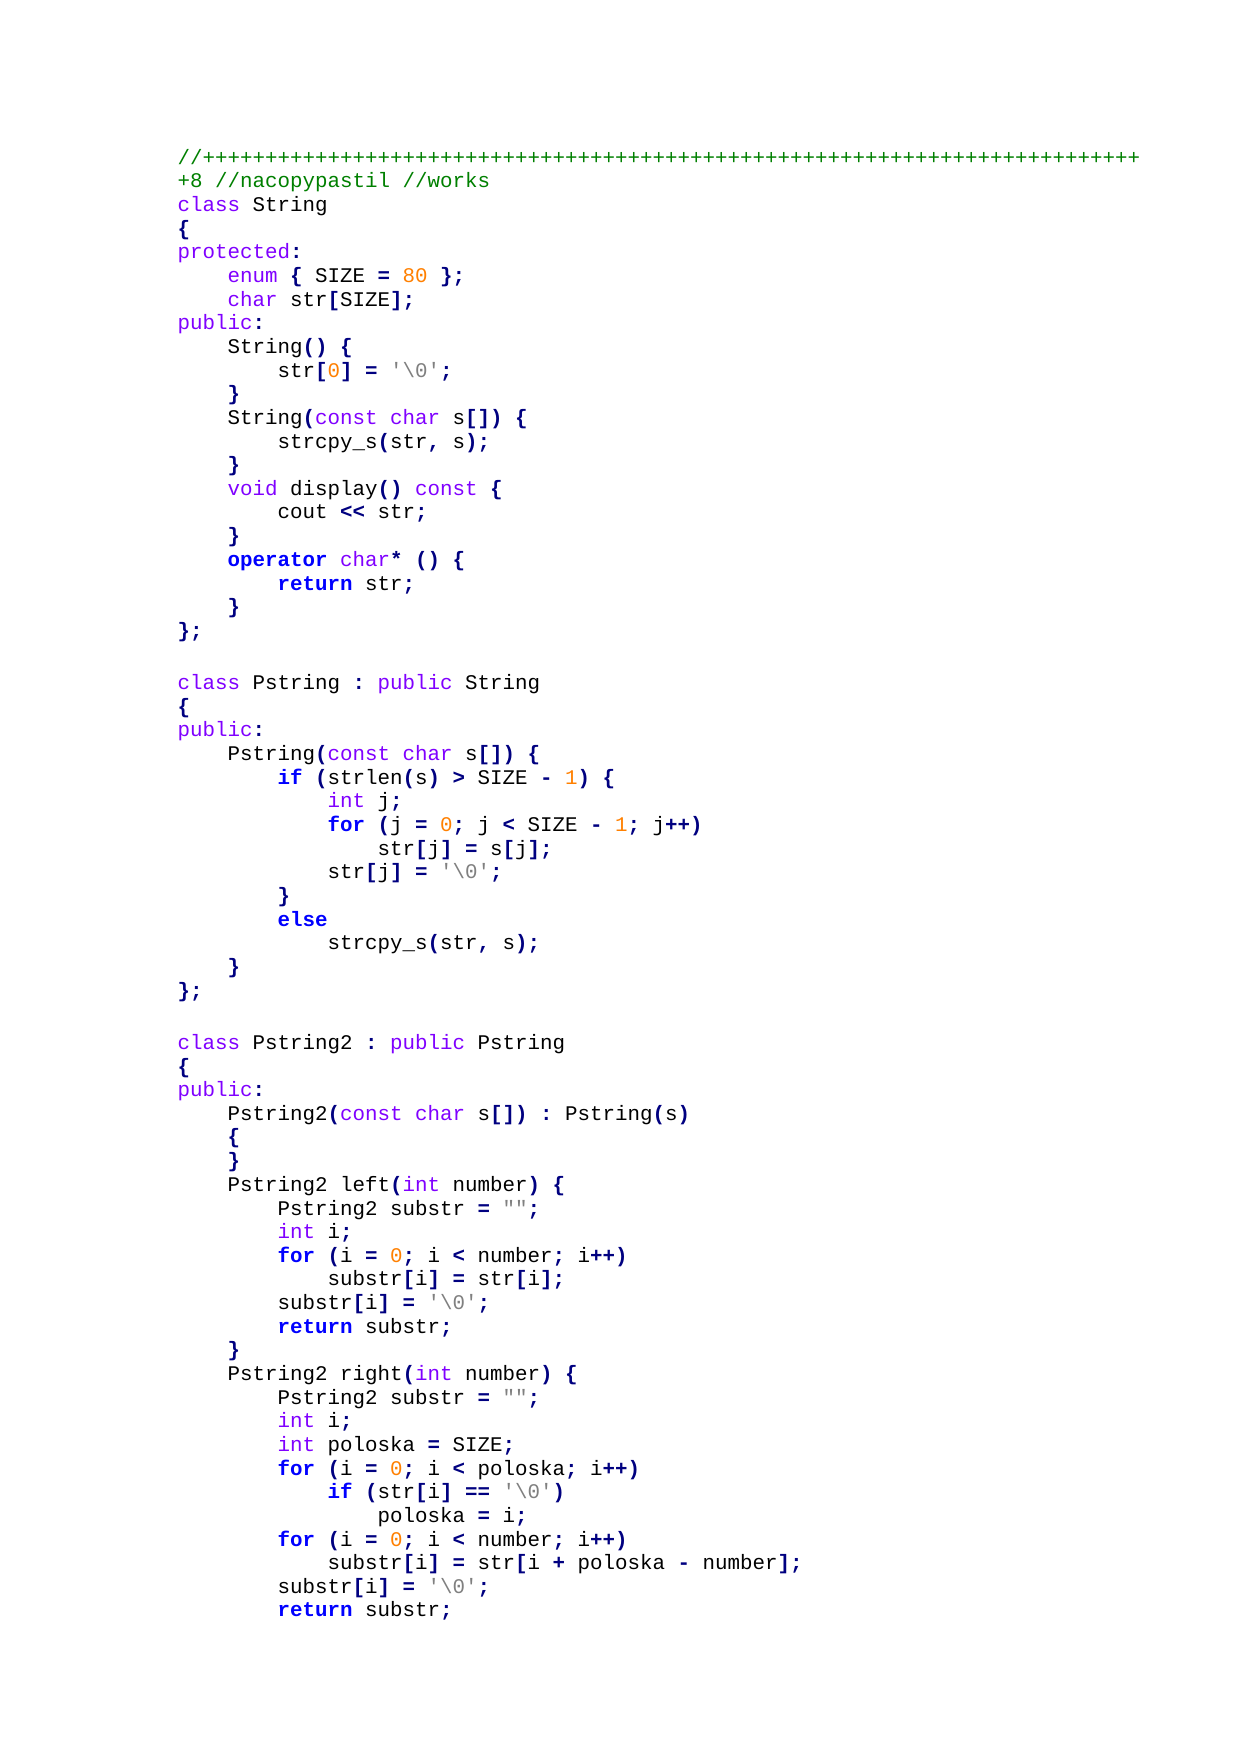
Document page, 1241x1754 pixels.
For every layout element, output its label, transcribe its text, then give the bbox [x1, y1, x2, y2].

text operator char* () { [177, 549, 1181, 572]
text if (str[i] == '\0') [177, 1481, 1181, 1505]
text Pstring2 right(int number) { [177, 1363, 1181, 1387]
text Pstring2 substr = ""; [177, 1387, 1181, 1410]
text Pstring2(const char s[]) : Pstring(s) [177, 1103, 1181, 1127]
text return substr; [177, 1316, 1181, 1339]
text } [177, 454, 1181, 478]
text for (i = 0; i < number; i++) [177, 1245, 1181, 1268]
text return substr; [177, 1599, 1181, 1623]
text for (i = 0; i < poloska; i++) [177, 1458, 1181, 1481]
text } [177, 383, 1181, 407]
text enum { SIZE = 80 }; [177, 265, 1181, 289]
text //++++++++++++++++++++++++++++++++++++++++++++++++++++++++++++++++++++++++++++8 //nacopypastil //works [177, 147, 1181, 194]
text substr[i] = '\0'; [177, 1292, 1181, 1316]
text class Pstring2 : public Pstring [177, 1032, 1181, 1056]
text } [177, 956, 1181, 979]
text Pstring2 left(int number) { [177, 1174, 1181, 1197]
text cout << str; [177, 502, 1181, 525]
text str[j] = s[j]; [177, 838, 1181, 861]
text } [177, 525, 1181, 549]
text else [177, 909, 1181, 932]
text int poloska = SIZE; [177, 1434, 1181, 1458]
text str[0] = '\0'; [177, 360, 1181, 383]
text protected: [177, 241, 1181, 265]
text } [177, 1339, 1181, 1363]
text void display() const { [177, 478, 1181, 502]
text public: [177, 312, 1181, 336]
text substr[i] = '\0'; [177, 1576, 1181, 1599]
text { [177, 1056, 1181, 1079]
text int j; [177, 790, 1181, 814]
text substr[i] = str[i]; [177, 1268, 1181, 1292]
text }; [177, 620, 1181, 643]
text } [177, 1150, 1181, 1174]
text public: [177, 719, 1181, 743]
text str[j] = '\0'; [177, 861, 1181, 885]
text Pstring2 substr = ""; [177, 1197, 1181, 1221]
text String() { [177, 336, 1181, 360]
text substr[i] = str[i + poloska - number]; [177, 1552, 1181, 1576]
text int i; [177, 1410, 1181, 1434]
text }; [177, 979, 1181, 1003]
text { [177, 696, 1181, 719]
text poloska = i; [177, 1505, 1181, 1528]
text strcpy_s(str, s); [177, 431, 1181, 454]
text Pstring(const char s[]) { [177, 743, 1181, 767]
text { [177, 218, 1181, 241]
text int i; [177, 1221, 1181, 1245]
text } [177, 596, 1181, 620]
text for (i = 0; i < number; i++) [177, 1528, 1181, 1552]
text if (strlen(s) > SIZE - 1) { [177, 767, 1181, 790]
text for (j = 0; j < SIZE - 1; j++) [177, 814, 1181, 838]
text char str[SIZE]; [177, 289, 1181, 312]
text } [177, 885, 1181, 909]
text { [177, 1127, 1181, 1150]
text strcpy_s(str, s); [177, 932, 1181, 956]
text return str; [177, 572, 1181, 596]
text String(const char s[]) { [177, 407, 1181, 431]
text class Pstring : public String [177, 672, 1181, 696]
text public: [177, 1079, 1181, 1103]
text class String [177, 194, 1181, 218]
